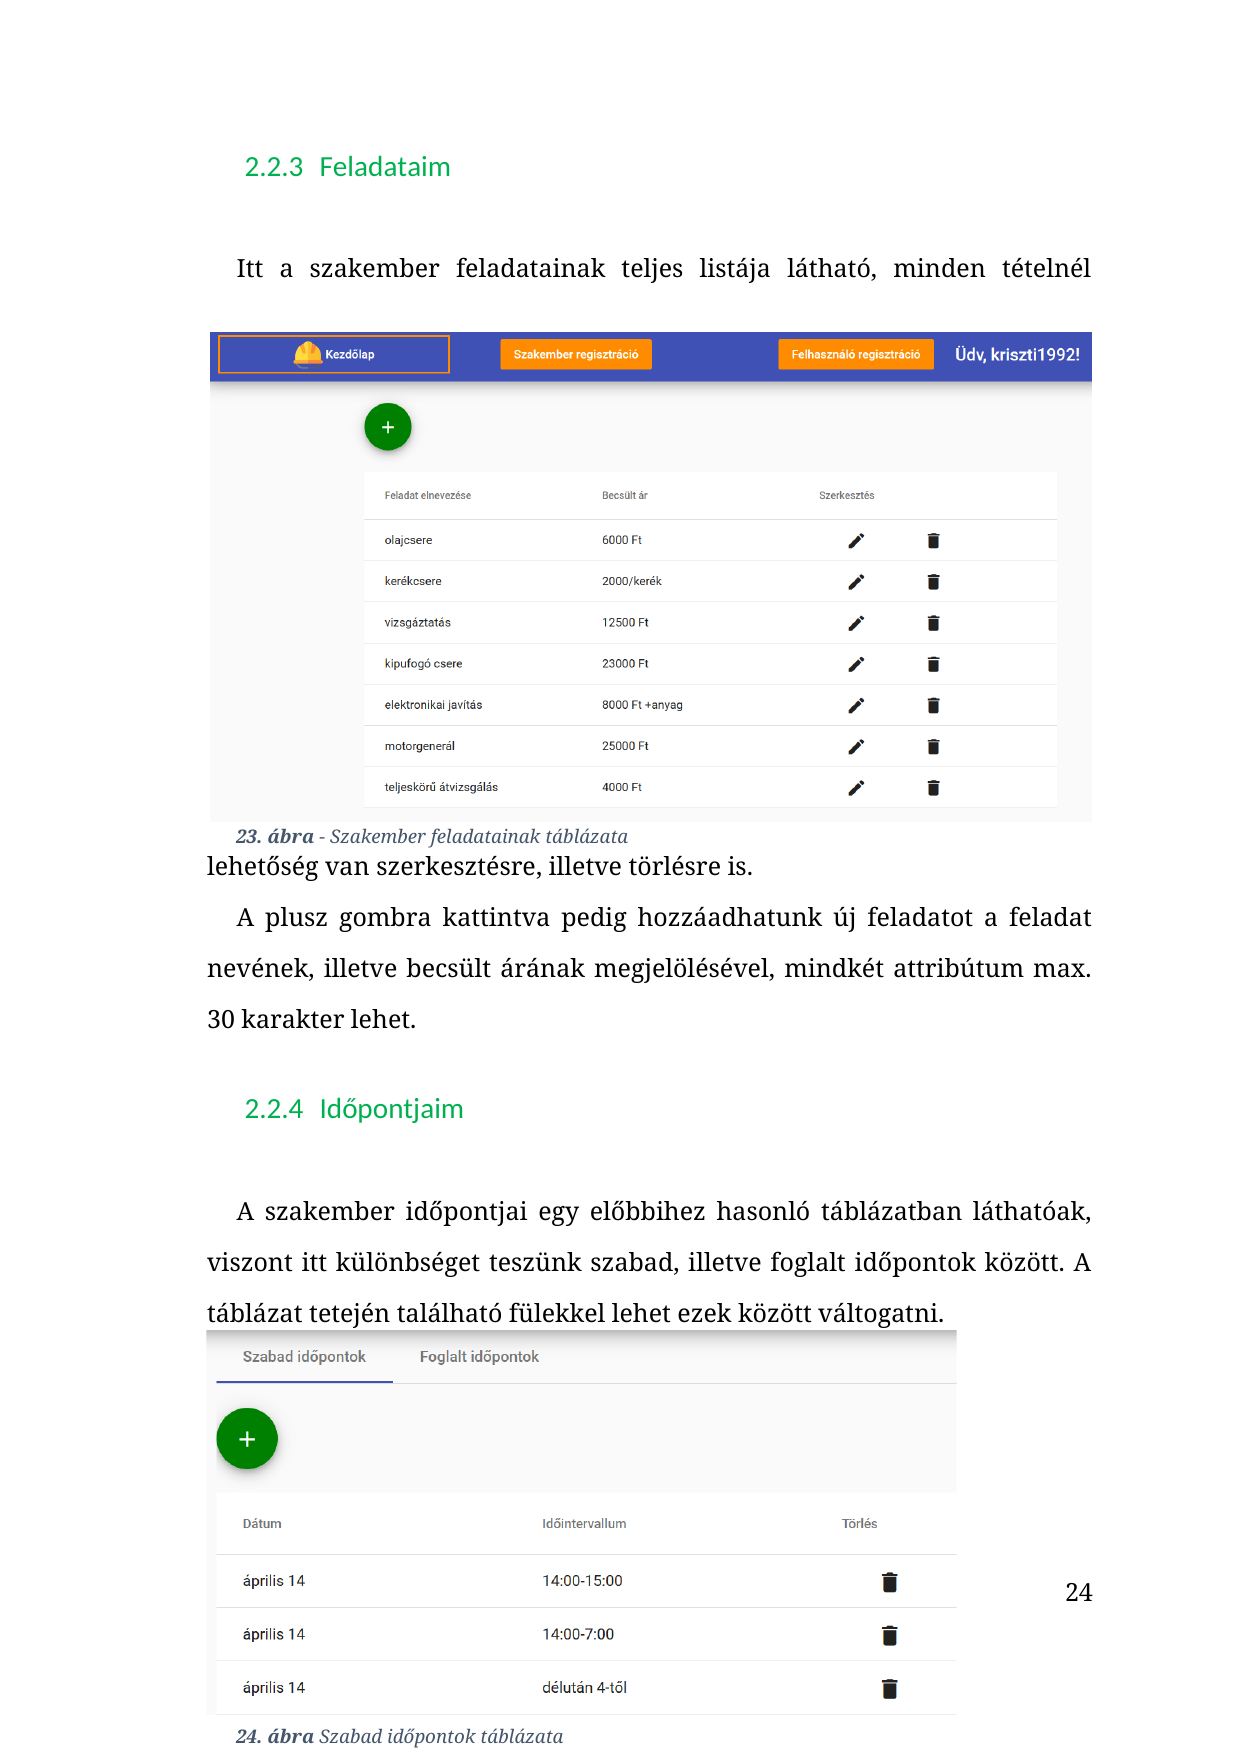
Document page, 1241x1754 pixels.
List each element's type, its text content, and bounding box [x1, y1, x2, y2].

picture [206, 1330, 957, 1715]
subtitle Feladataim [244, 148, 1092, 183]
subtitle Időpontjaim [244, 1090, 1092, 1126]
text A szakember időpontjai egy előbbihez hasonló táblázatban láthatóak, viszont itt különbséget teszünk szabad, illetve foglalt időpontok között. A táblázat tetején található fülekkel lehet ezek között váltogatni. [207, 1194, 1092, 1330]
text A plusz gombra kattintva pedig hozzáadhatunk új feladatot a feladat nevének, illetve becsült árának megjelölésével, mindkét attribútum max. 30 karakter lehet. [207, 899, 1092, 1036]
picture [210, 332, 1092, 822]
